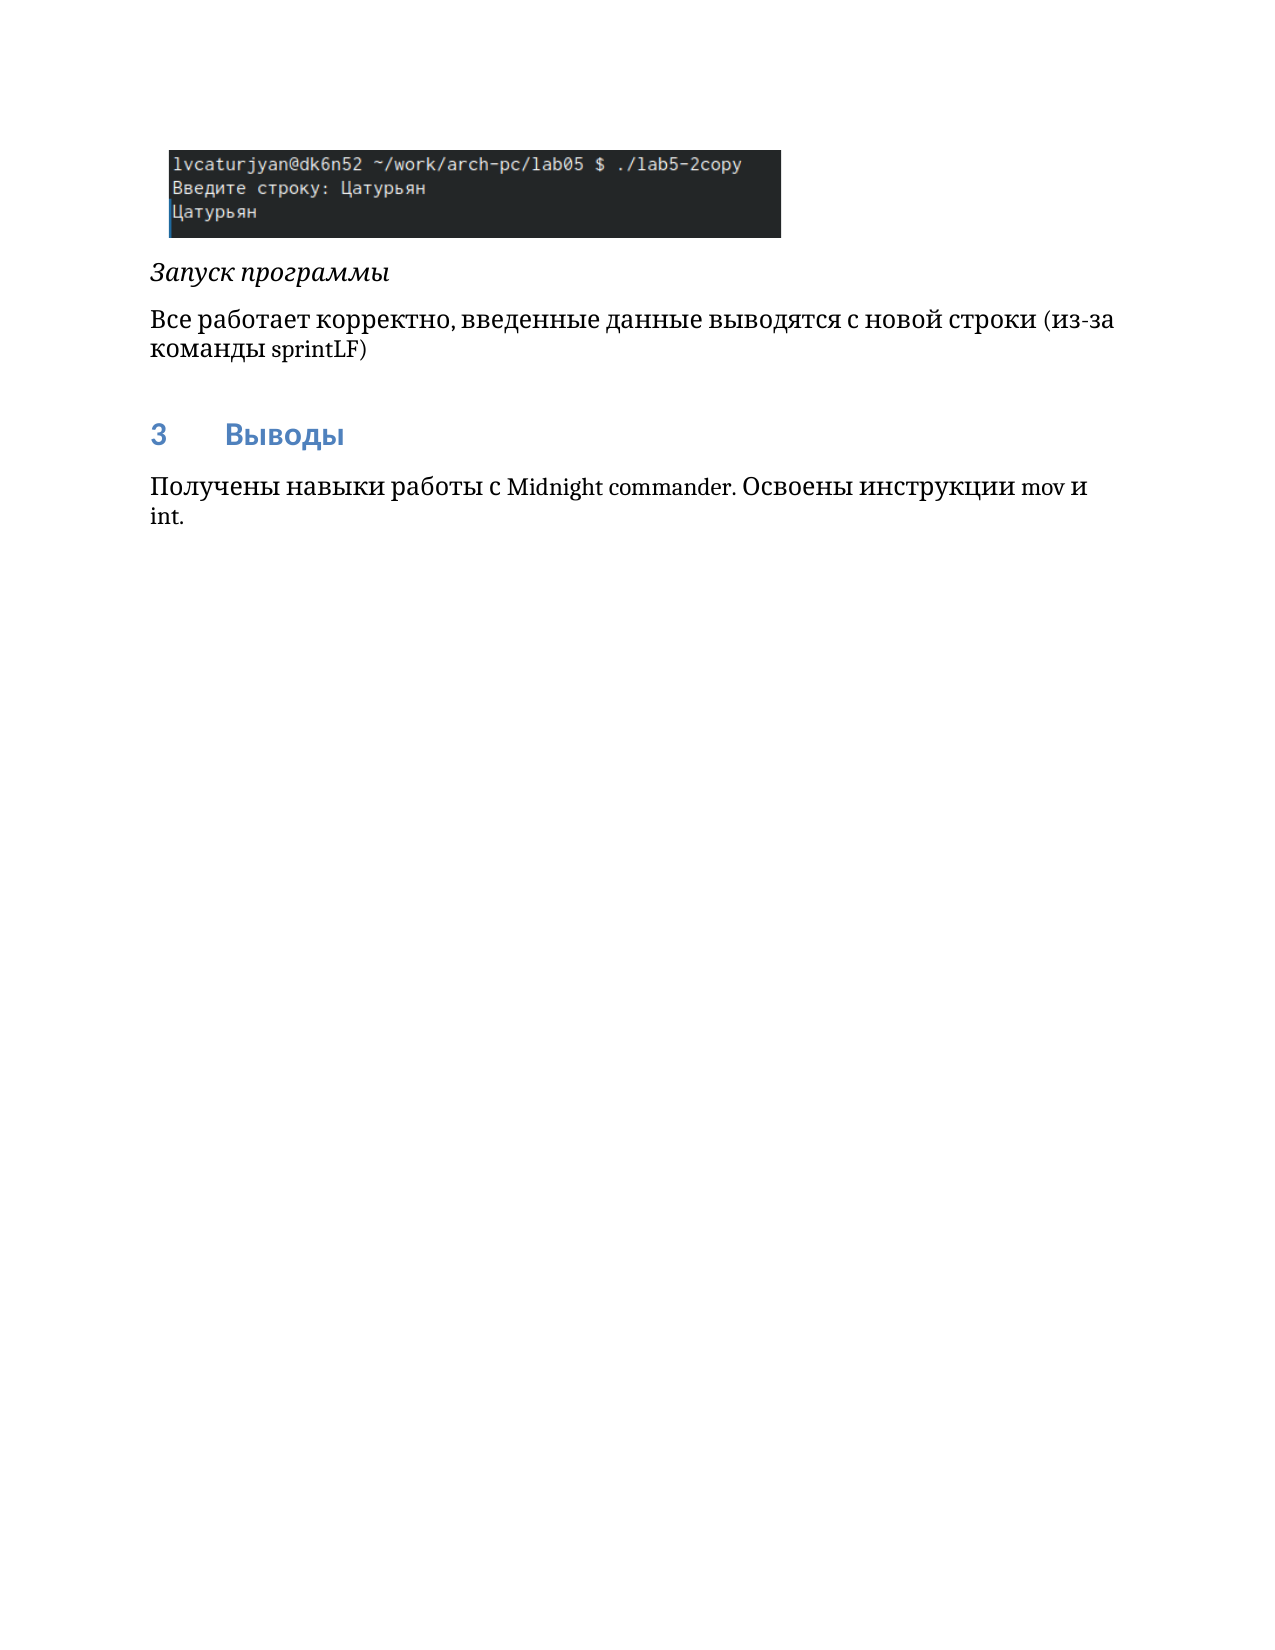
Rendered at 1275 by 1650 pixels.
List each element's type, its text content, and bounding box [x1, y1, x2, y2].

subtitle 3 Выводы [150, 413, 1125, 454]
text Запуск программы [150, 258, 1125, 287]
text Получены навыки работы с Midnight commander. Освоены инструкции mov и int. [150, 473, 1125, 530]
text Все работает корректно, введенные данные выводятся с новой строки (из-за команды sprintLF) [150, 306, 1125, 363]
picture [168, 150, 782, 238]
